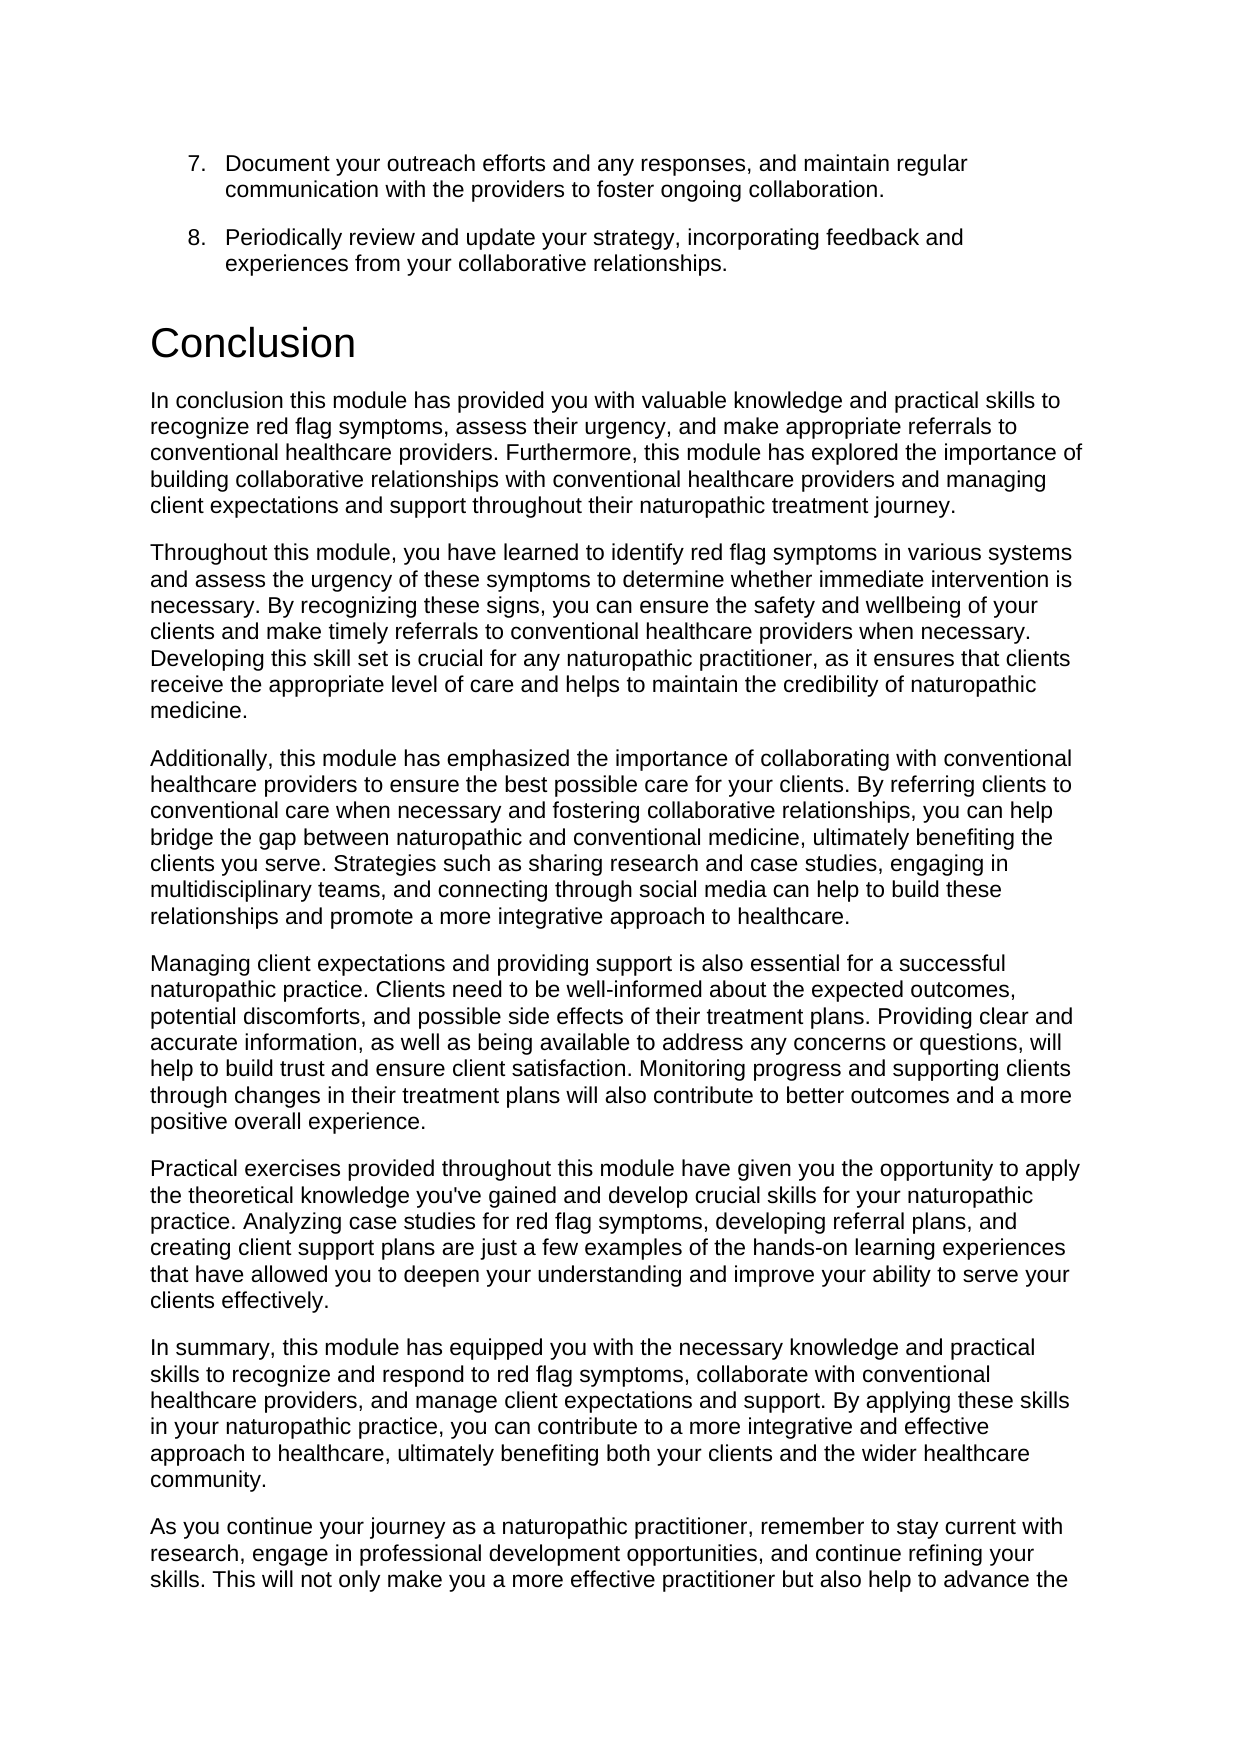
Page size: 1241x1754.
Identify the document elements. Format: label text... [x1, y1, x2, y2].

text In conclusion this module has provided you with valuable knowledge and practical skills to recognize red flag symptoms, assess their urgency, and make appropriate referrals to conventional healthcare providers. Furthermore, this module has explored the importance of building collaborative relationships with conventional healthcare providers and managing client expectations and support throughout their naturopathic treatment journey. [150, 387, 1090, 518]
text Throughout this module, you have learned to identify red flag symptoms in various systems and assess the urgency of these symptoms to determine whether immediate intervention is necessary. By recognizing these signs, you can ensure the safety and wellbeing of your clients and make timely referrals to conventional healthcare providers when necessary. Developing this skill set is crucial for any naturopathic practitioner, as it ensures that clients receive the appropriate level of care and helps to maintain the credibility of naturopathic medicine. [150, 539, 1090, 724]
text Managing client expectations and providing support is also essential for a successful naturopathic practice. Clients need to be well-informed about the expected outcomes, potential discomforts, and possible side effects of their treatment plans. Providing clear and accurate information, as well as being available to address any concerns or questions, will help to build trust and ensure client satisfaction. Monitoring progress and supporting clients through changes in their treatment plans will also contribute to better outcomes and a more positive overall experience. [150, 950, 1090, 1134]
list Periodically review and update your strategy, incorporating feedback and experiences from your collaborative relationships. [187, 223, 1090, 276]
text Practical exercises provided throughout this module have given you the opportunity to apply the theoretical knowledge you've gained and develop crucial skills for your naturopathic practice. Analyzing case studies for red flag symptoms, developing referral plans, and creating client support plans are just a few examples of the hands-on learning experiences that have allowed you to deepen your understanding and improve your ability to serve your clients effectively. [150, 1155, 1090, 1313]
text In summary, this module has equipped you with the necessary knowledge and practical skills to recognize and respond to red flag symptoms, collaborate with conventional healthcare providers, and manage client expectations and support. By applying these skills in your naturopathic practice, you can contribute to a more integrative and effective approach to healthcare, ultimately benefiting both your clients and the wider healthcare community. [150, 1334, 1090, 1492]
text Additionally, this module has emphasized the importance of collaborating with conventional healthcare providers to ensure the best possible care for your clients. By referring clients to conventional care when necessary and fostering collaborative relationships, you can help bridge the gap between naturopathic and conventional medicine, ultimately benefiting the clients you serve. Strategies such as sharing research and case studies, engaging in multidisciplinary teams, and connecting through social media can help to build these relationships and promote a more integrative approach to healthcare. [150, 744, 1090, 929]
subtitle Conclusion [150, 318, 1090, 366]
list Document your outreach efforts and any responses, and maintain regular communication with the providers to foster ongoing collaboration. [187, 150, 1090, 203]
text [150, 1513, 1090, 1592]
